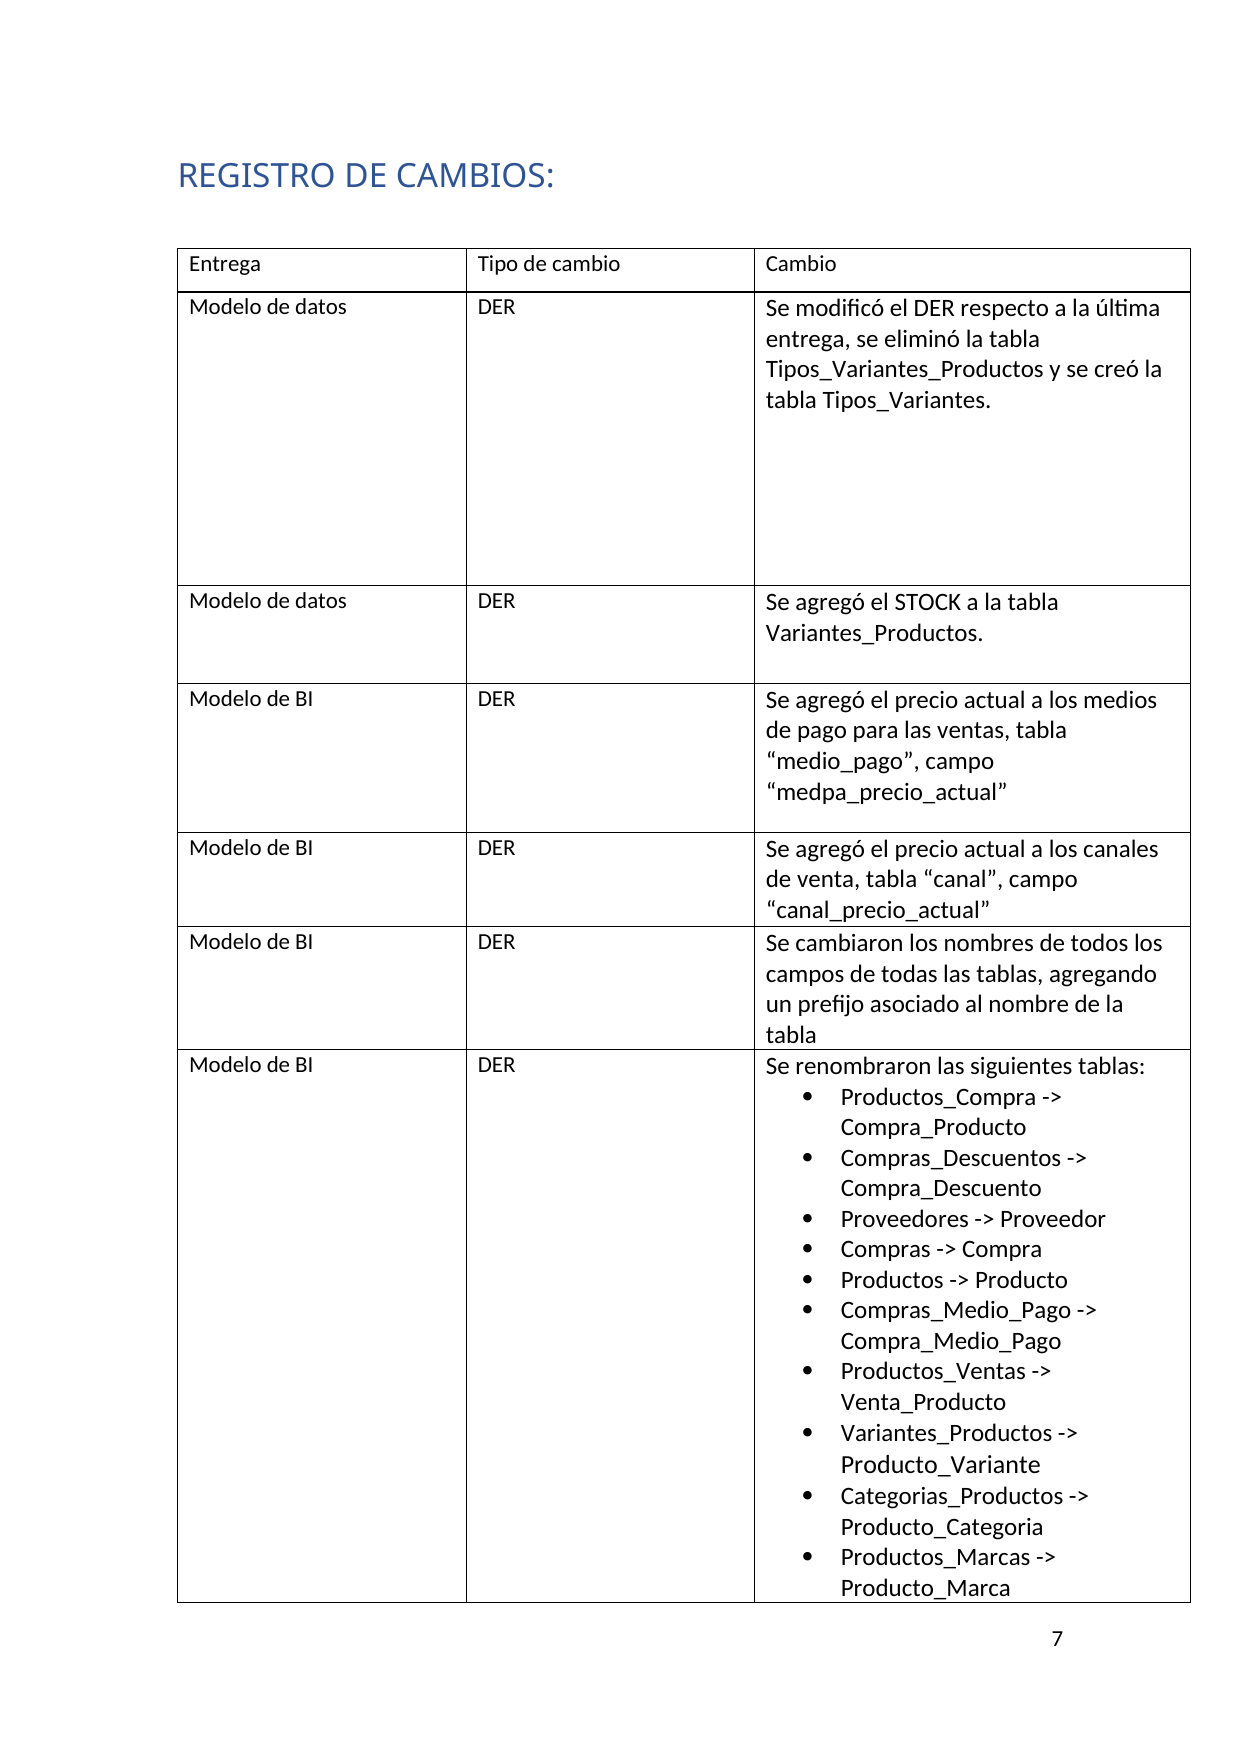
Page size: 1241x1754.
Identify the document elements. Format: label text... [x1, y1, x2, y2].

table_cell Modelo de datos [178, 586, 466, 683]
table_cell Se cambiaron los nombres de todos los campos de todas las tablas, agregando un prefijo asociado al nombre de la tabla [755, 927, 1190, 1049]
table_cell DER [467, 684, 754, 832]
table_cell DER [467, 1050, 754, 1602]
table_cell Modelo de BI [178, 1050, 466, 1602]
table_header Cambio [755, 249, 1190, 291]
table_header Entrega [178, 249, 466, 291]
subtitle REGISTRO DE CAMBIOS: [177, 152, 1063, 197]
table_cell Se agregó el precio actual a los canales de venta, tabla “canal”, campo “canal_precio_actual” [755, 833, 1190, 926]
table_cell Se agregó el STOCK a la tabla Variantes_Productos. [755, 586, 1190, 683]
table_cell DER [467, 833, 754, 926]
table_cell DER [467, 293, 754, 585]
table_cell Se modificó el DER respecto a la última entrega, se eliminó la tabla Tipos_Variantes_Productos y se creó la tabla Tipos_Variantes. [755, 293, 1190, 585]
table_cell DER [467, 927, 754, 1049]
table_cell DER [467, 586, 754, 683]
table_cell Modelo de BI [178, 684, 466, 832]
table_header Tipo de cambio [467, 249, 754, 291]
table_cell Modelo de datos [178, 293, 466, 585]
table_cell Modelo de BI [178, 927, 466, 1049]
table_cell Modelo de BI [178, 833, 466, 926]
table_cell Se agregó el precio actual a los medios de pago para las ventas, tabla “medio_pago”, campo “medpa_precio_actual” [755, 684, 1190, 832]
